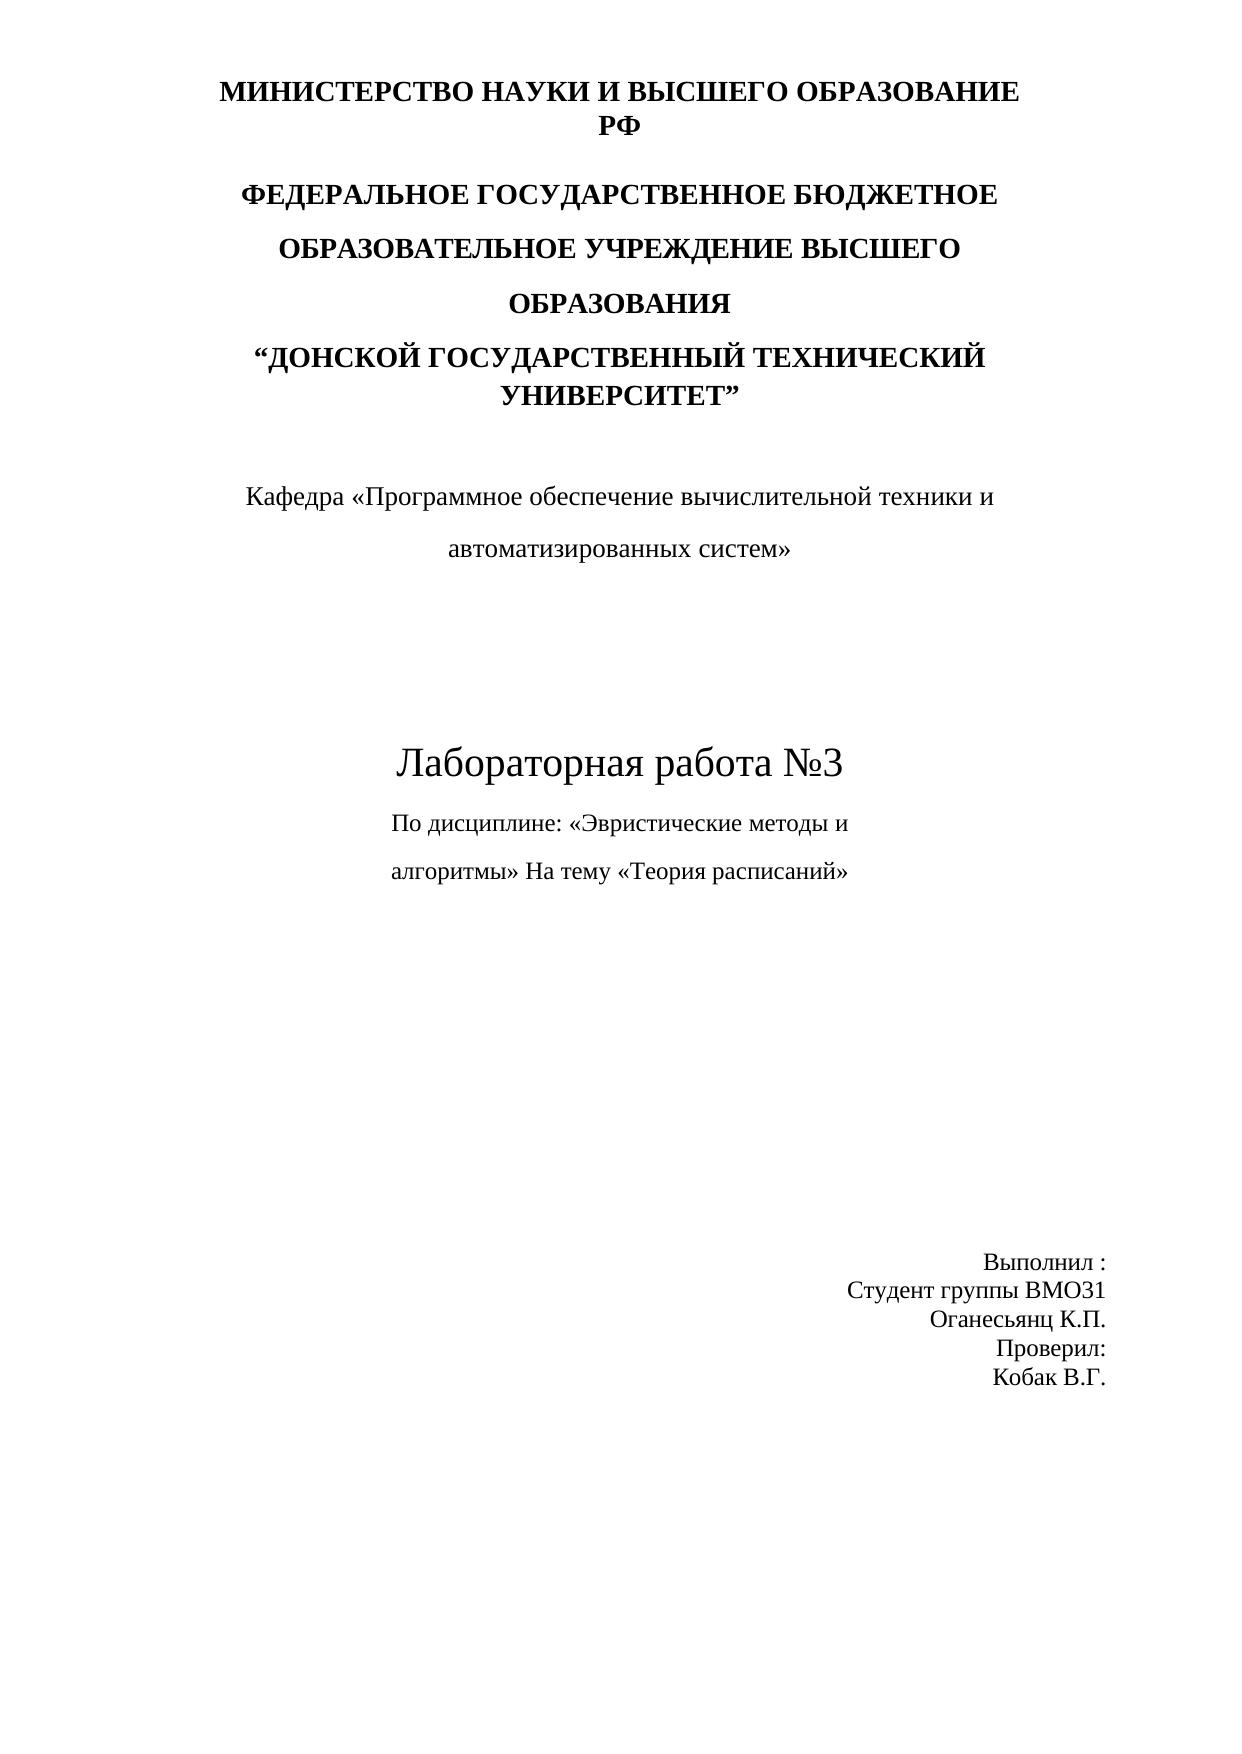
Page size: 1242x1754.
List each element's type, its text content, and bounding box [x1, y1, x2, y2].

text Проверил: [135, 1333, 1106, 1362]
text Оганесьянц К.П. [135, 1304, 1106, 1333]
text Кобак В.Г. [135, 1362, 1106, 1391]
text По дисциплине: «Эвристические методы и алгоритмы» На тему «Теория расписаний» [324, 808, 915, 885]
text Студент группы ВМО31 [135, 1276, 1106, 1304]
text ФЕДЕРАЛЬНОЕ ГОСУДАРСТВЕННОЕ БЮДЖЕТНОЕ ОБРАЗОВАТЕЛЬНОЕ УЧРЕЖДЕНИЕ ВЫСШЕГО ОБРАЗОВАНИЯ [164, 177, 1075, 319]
title Лабораторная работа №3 [196, 738, 1043, 786]
text Кафедра «Программное обеспечение вычислительной техники и автоматизированных систем» [164, 480, 1075, 563]
subtitle МИНИСТЕРСТВО НАУКИ И ВЫСШЕГО ОБРАЗОВАНИЕ РФ [196, 74, 1043, 142]
subtitle “ДОНСКОЙ ГОСУДАРСТВЕННЫЙ ТЕХНИЧЕСКИЙ УНИВЕРСИТЕТ” [164, 341, 1075, 411]
text Выполнил : [135, 1247, 1106, 1276]
